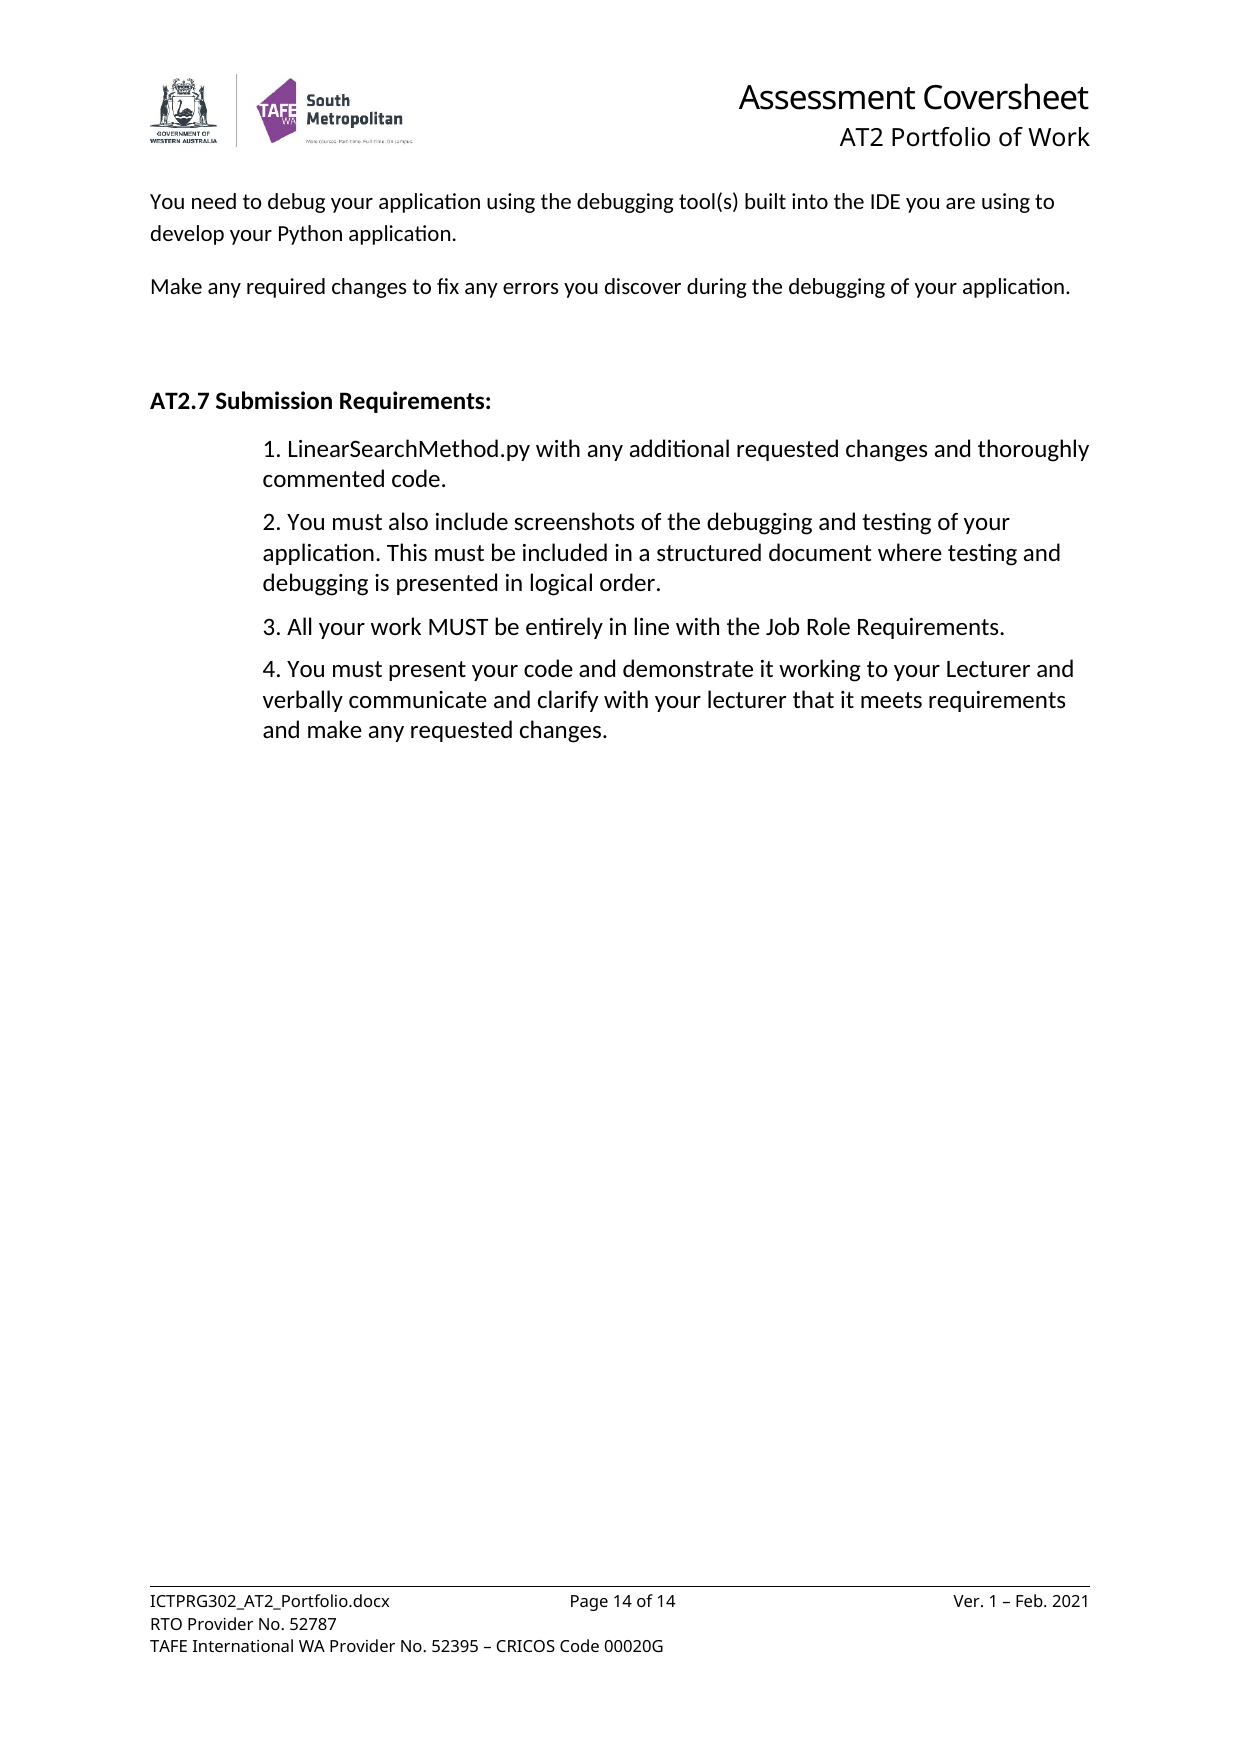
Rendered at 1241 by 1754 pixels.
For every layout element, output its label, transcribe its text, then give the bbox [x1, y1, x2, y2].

text You need to debug your application using the debugging tool(s) built into the IDE you are using to develop your Python application. [150, 187, 1090, 247]
text 4. You must present your code and demonstrate it working to your Lecturer and verbally communicate and clarify with your lecturer that it meets requirements and make any requested changes. [262, 654, 1090, 745]
picture [150, 74, 413, 147]
text 3. All your work MUST be entirely in line with the Job Role Requirements. [262, 611, 1090, 641]
text Make any required changes to fix any errors you discover during the debugging of your application. [150, 272, 1090, 301]
text 2. You must also include screenshots of the debugging and testing of your application. This must be included in a structured document where testing and debugging is presented in logical order. [262, 507, 1090, 598]
text 1. LinearSearchMethod.py with any additional requested changes and thoroughly commented code. [262, 433, 1090, 494]
text AT2.7 Submission Requirements: [150, 386, 1090, 416]
